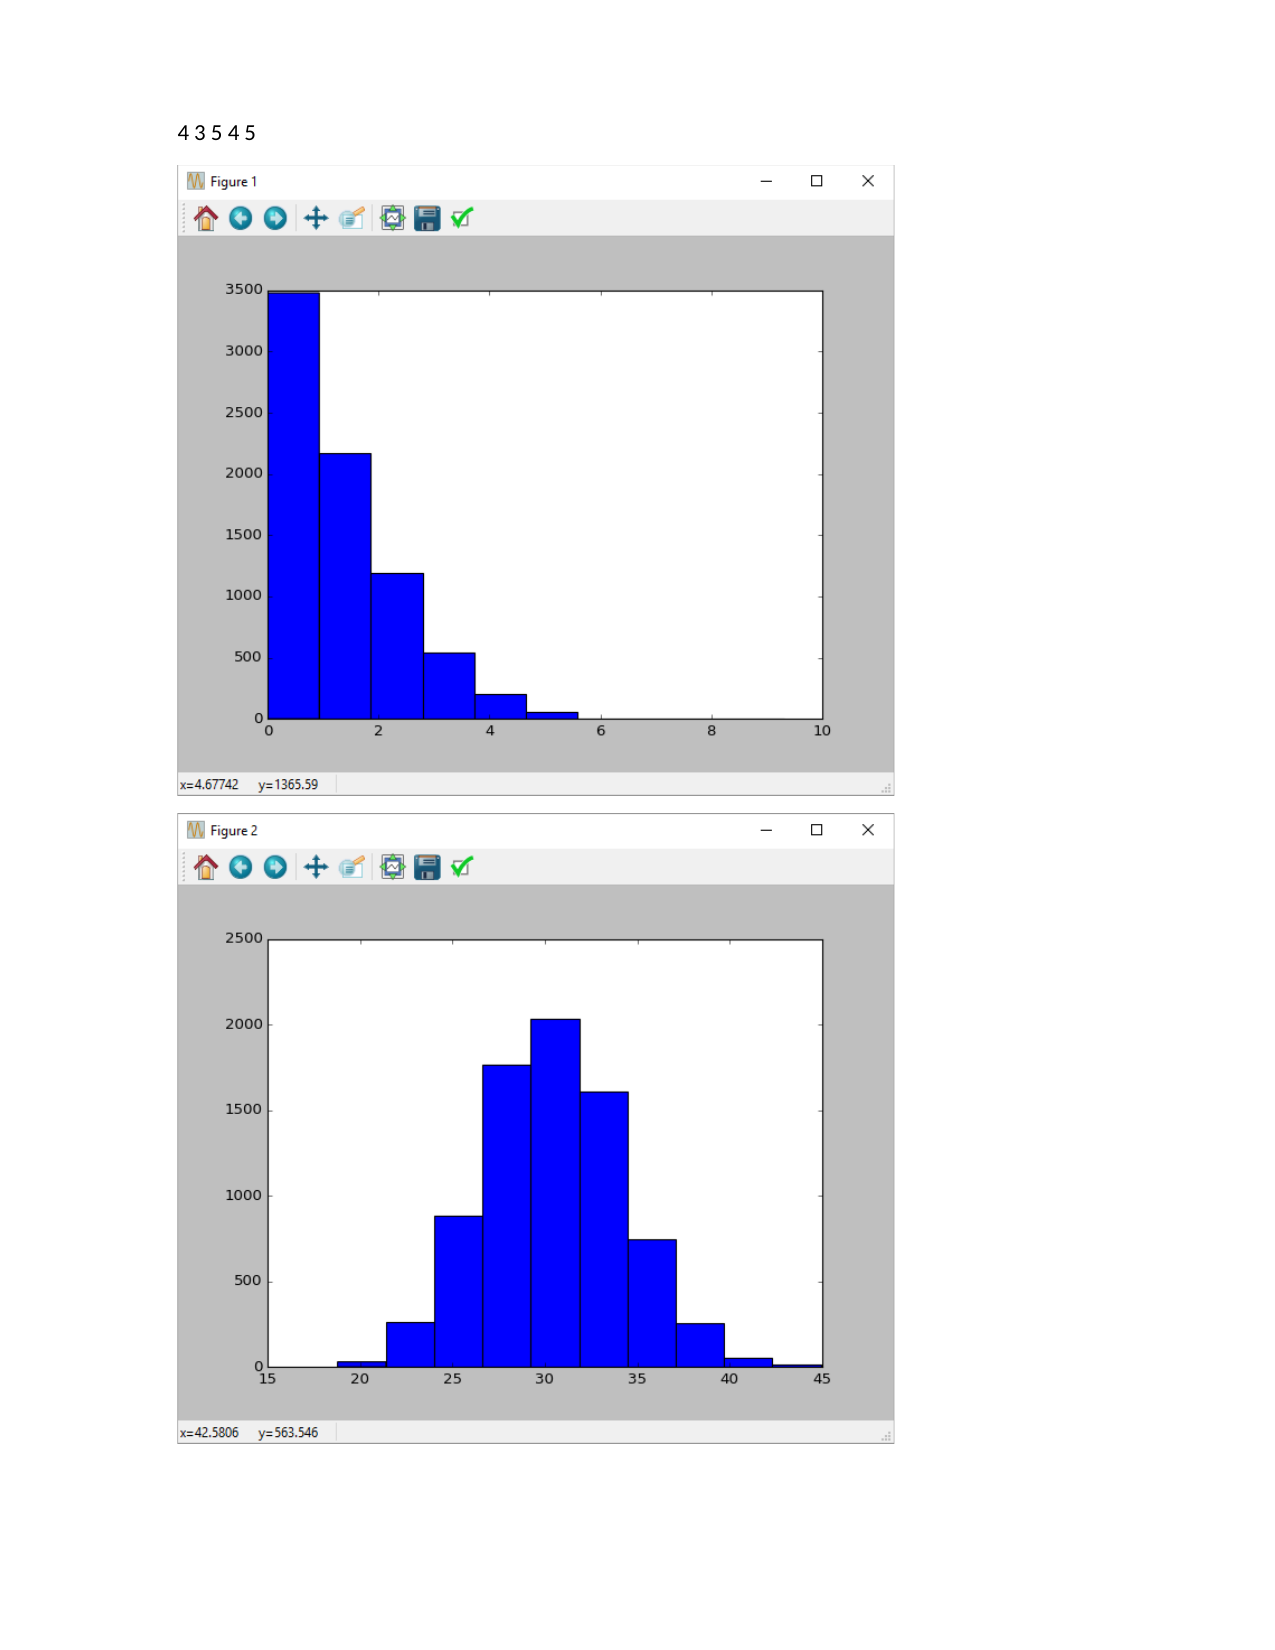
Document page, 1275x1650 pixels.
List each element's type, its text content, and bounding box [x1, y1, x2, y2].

picture [177, 165, 895, 796]
picture [177, 813, 895, 1444]
text 4 3 5 4 5 [177, 118, 1186, 146]
